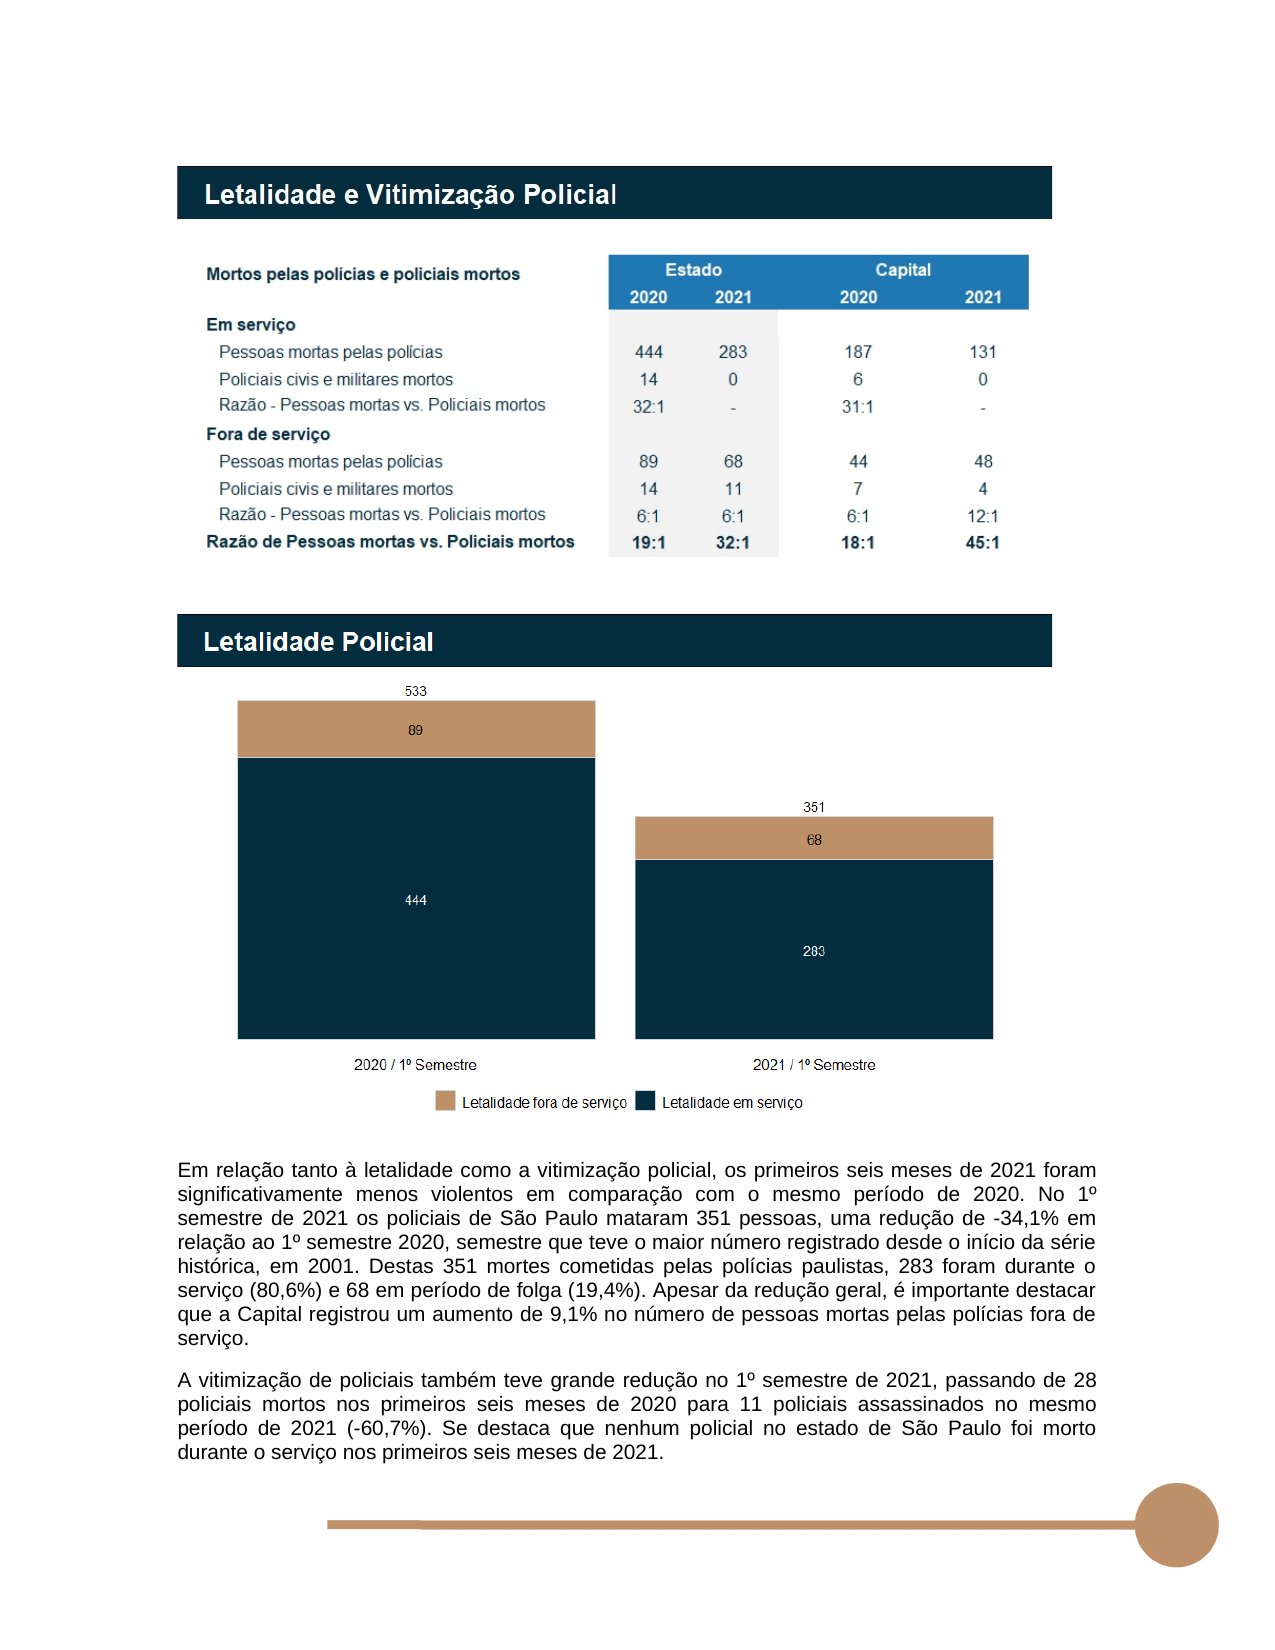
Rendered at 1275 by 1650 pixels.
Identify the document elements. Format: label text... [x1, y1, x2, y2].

picture [413, 637, 425, 650]
text Em relação tanto à letalidade como a vitimização policial, os primeiros seis meses de 2021 foram significativamente menos violentos em comparação com o mesmo período de 2020. No 1º semestre de 2021 os policiais de São Paulo mataram 351 pessoas, uma redução de -34,1% em relação ao 1º semestre 2020, semestre que teve o maior número registrado desde o início da série histórica, em 2001. Destas 351 mortes cometidas pelas polícias paulistas, 283 foram durante o serviço (80,6%) e 68 em período de folga (19,4%). Apesar da redução geral, é importante destacar que a Capital registrou um aumento de 9,1% no número de pessoas mortas pelas polícias fora de serviço. [177, 1158, 1098, 1349]
picture [235, 634, 242, 650]
picture [428, 633, 432, 650]
picture [290, 633, 318, 650]
picture [177, 166, 1053, 596]
text A vitimização de policiais também teve grande redução no 1º semestre de 2021, passando de 28 policiais mortos nos primeiros seis meses de 2020 para 11 policiais assassinados no mesmo período de 2021 (-60,7%). Se destaca que nenhum policial no estado de São Paulo foi morto durante o serviço nos primeiros seis meses de 2021. [177, 1368, 1098, 1464]
picture [327, 1480, 1248, 1575]
picture [244, 637, 256, 650]
picture [205, 182, 337, 206]
picture [205, 633, 218, 650]
picture [220, 637, 233, 650]
picture [321, 637, 333, 650]
picture [525, 182, 619, 206]
picture [273, 633, 287, 650]
picture [344, 633, 358, 650]
picture [367, 182, 517, 211]
picture [177, 667, 1053, 1140]
picture [360, 633, 381, 650]
picture [391, 637, 403, 650]
picture [343, 187, 360, 206]
